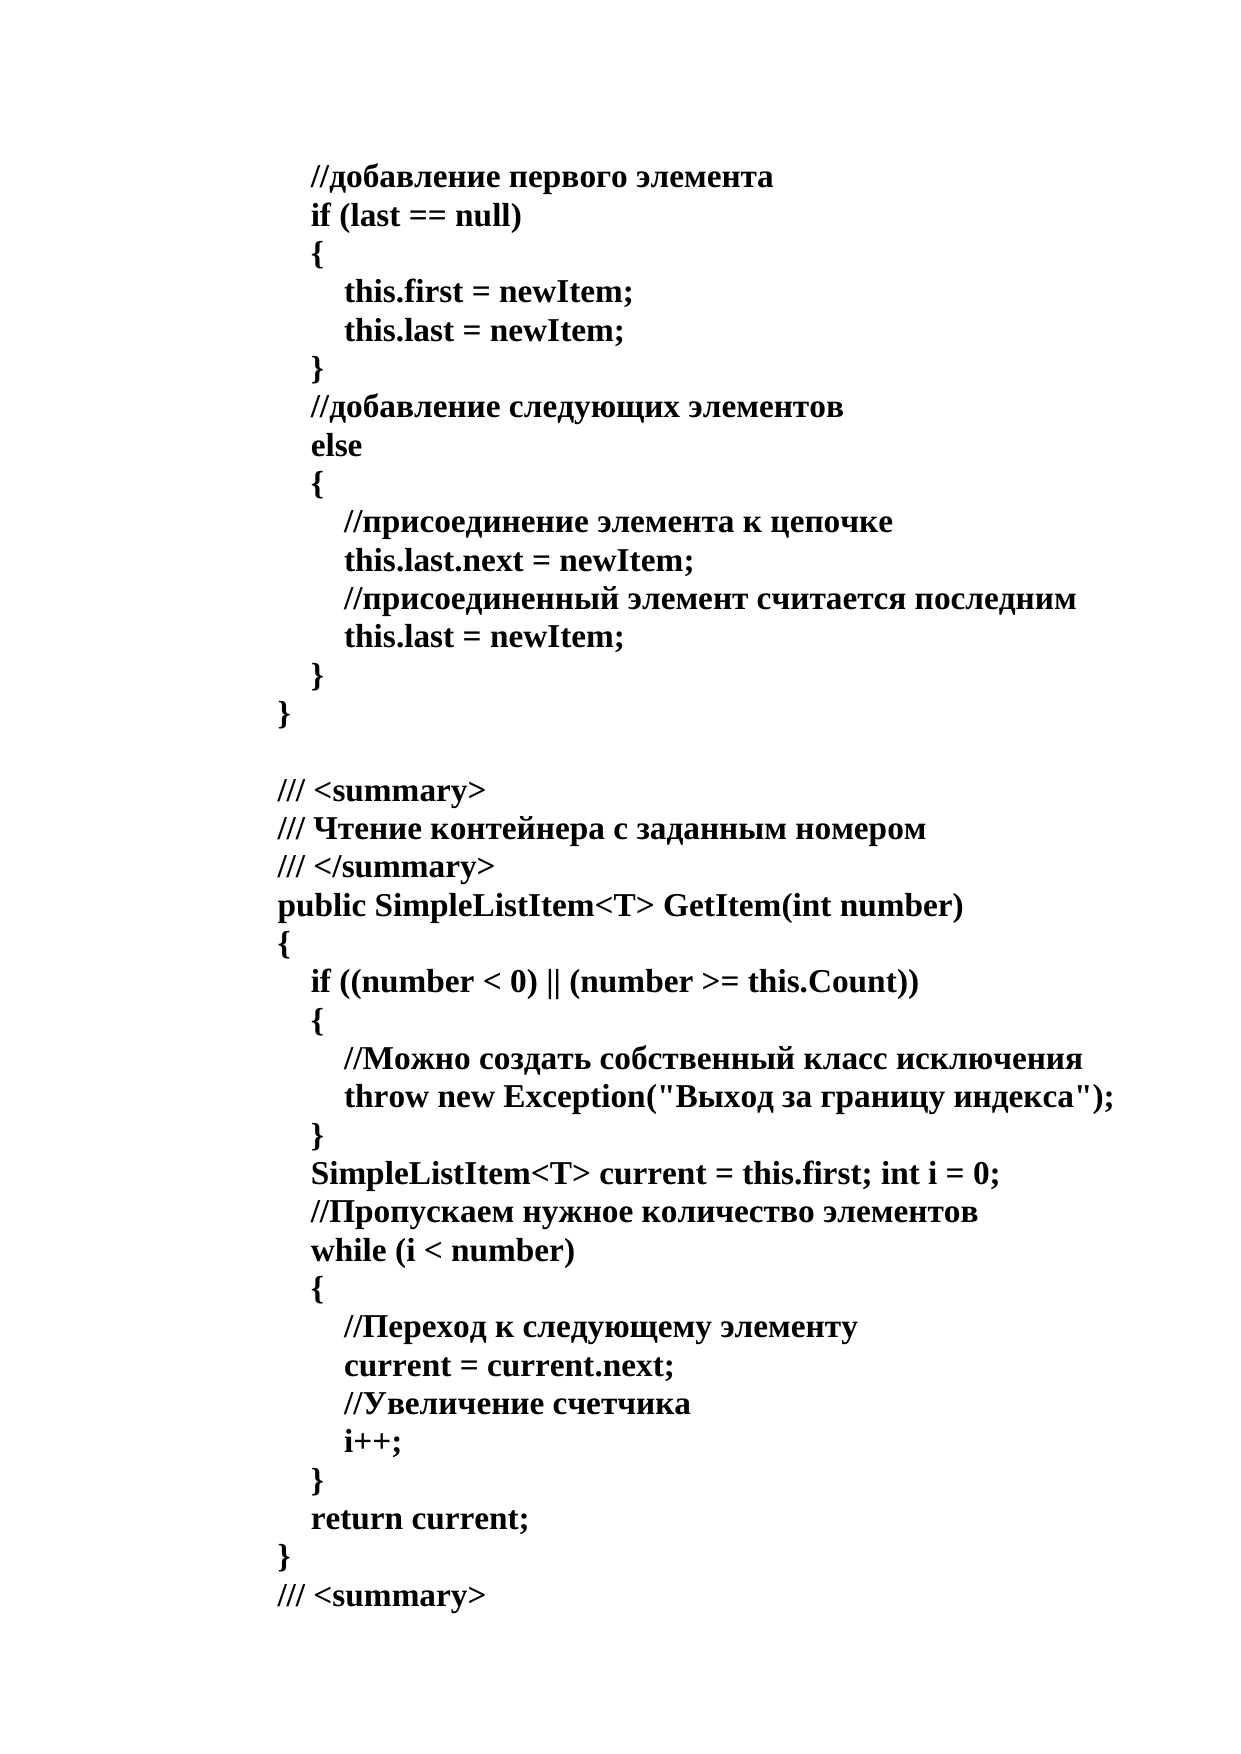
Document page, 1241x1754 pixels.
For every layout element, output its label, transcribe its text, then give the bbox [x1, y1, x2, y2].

text //присоединенный элемент считается последним [177, 578, 1152, 616]
text { [177, 1000, 1152, 1038]
text } [177, 1115, 1152, 1153]
text { [177, 463, 1152, 501]
text current = current.next; [177, 1345, 1152, 1383]
text //Пропускаем нужное количество элементов [177, 1191, 1152, 1230]
text /// Чтение контейнера с заданным номером [177, 808, 1152, 846]
text SimpleListItem<T> current = this.first; int i = 0; [177, 1153, 1152, 1191]
text if ((number < 0) || (number >= this.Count)) [177, 961, 1152, 1000]
text //присоединение элемента к цепочке [177, 501, 1152, 540]
text while (i < number) [177, 1230, 1152, 1268]
text return current; [177, 1498, 1152, 1536]
text /// <summary> [177, 770, 1152, 808]
text else [177, 425, 1152, 463]
text } [177, 655, 1152, 693]
text } [177, 1536, 1152, 1575]
text //добавление следующих элементов [177, 386, 1152, 425]
text { [177, 1268, 1152, 1306]
text this.last.next = newItem; [177, 540, 1152, 578]
text /// </summary> [177, 846, 1152, 885]
text if (last == null) [177, 195, 1152, 233]
text //Увеличение счетчика [177, 1383, 1152, 1421]
text //добавление первого элемента [177, 156, 1152, 195]
text } [177, 1460, 1152, 1498]
text //Переход к следующему элементу [177, 1306, 1152, 1345]
text } [177, 693, 1152, 731]
text this.last = newItem; [177, 616, 1152, 655]
text { [177, 233, 1152, 271]
text } [177, 348, 1152, 386]
text i++; [177, 1421, 1152, 1460]
text this.first = newItem; [177, 271, 1152, 310]
text public SimpleListItem<T> GetItem(int number) [177, 885, 1152, 923]
text { [177, 923, 1152, 961]
text this.last = newItem; [177, 310, 1152, 348]
text /// <summary> [177, 1575, 1152, 1613]
text throw new Exception("Выход за границу индекса"); [177, 1076, 1152, 1115]
text //Можно создать собственный класс исключения [177, 1038, 1152, 1076]
